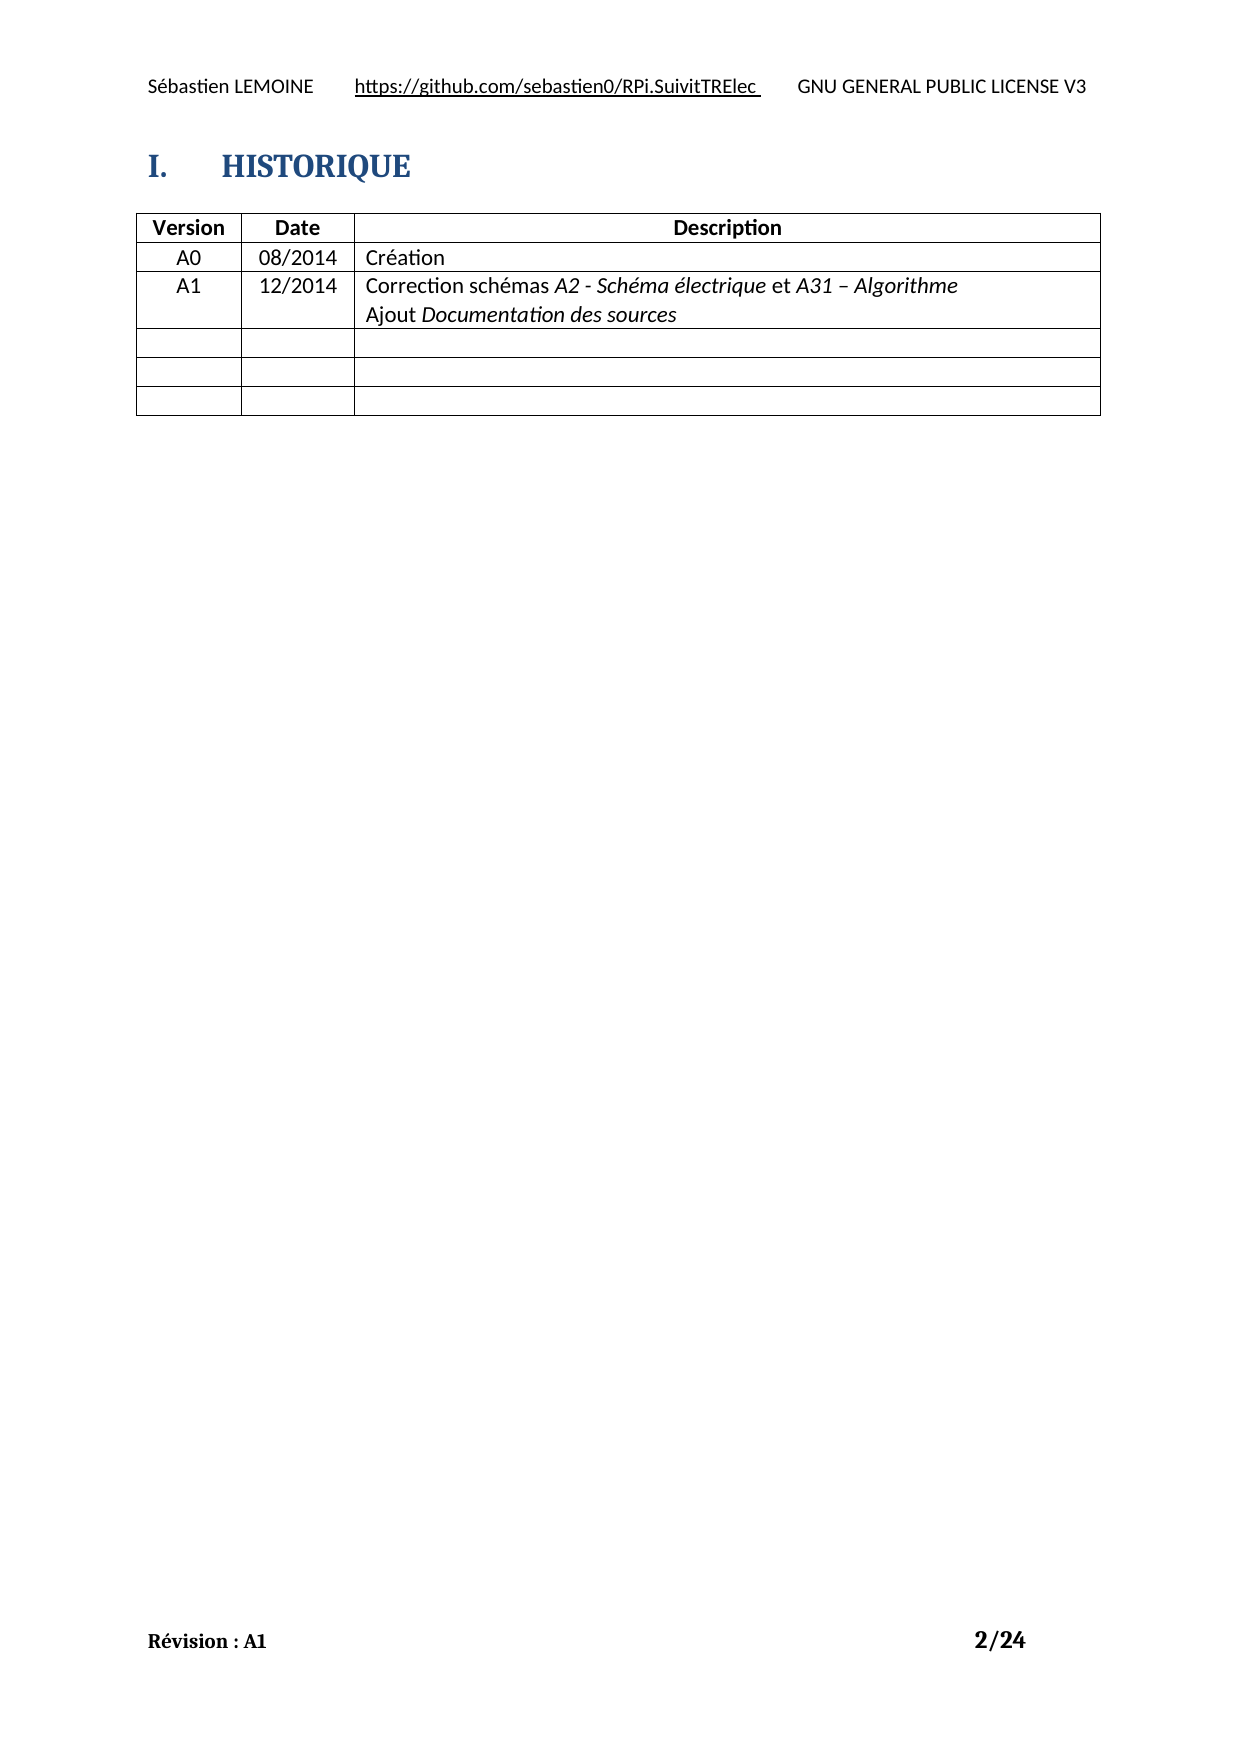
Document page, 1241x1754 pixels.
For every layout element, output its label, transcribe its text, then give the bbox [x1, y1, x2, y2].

table_cell A1 [137, 272, 241, 328]
table_cell [137, 329, 241, 357]
table_header Version [137, 214, 241, 242]
table_cell [355, 329, 1100, 357]
table_cell Correction schémas A2 - Schéma électrique et A31 – Algorithme Ajout Documentation des sources [355, 272, 1100, 328]
table_cell A0 [137, 243, 241, 271]
table_cell Création [355, 243, 1100, 271]
table_cell [242, 358, 354, 386]
table_cell [355, 387, 1100, 415]
table_cell 12/2014 [242, 272, 354, 328]
table_cell [137, 358, 241, 386]
table_header Description [355, 214, 1100, 242]
table_cell [355, 358, 1100, 386]
table_header Date [242, 214, 354, 242]
table_cell 08/2014 [242, 243, 354, 271]
subtitle HISTORIQUE [148, 148, 1093, 186]
table_cell [242, 329, 354, 357]
table_cell [137, 387, 241, 415]
table_cell [242, 387, 354, 415]
